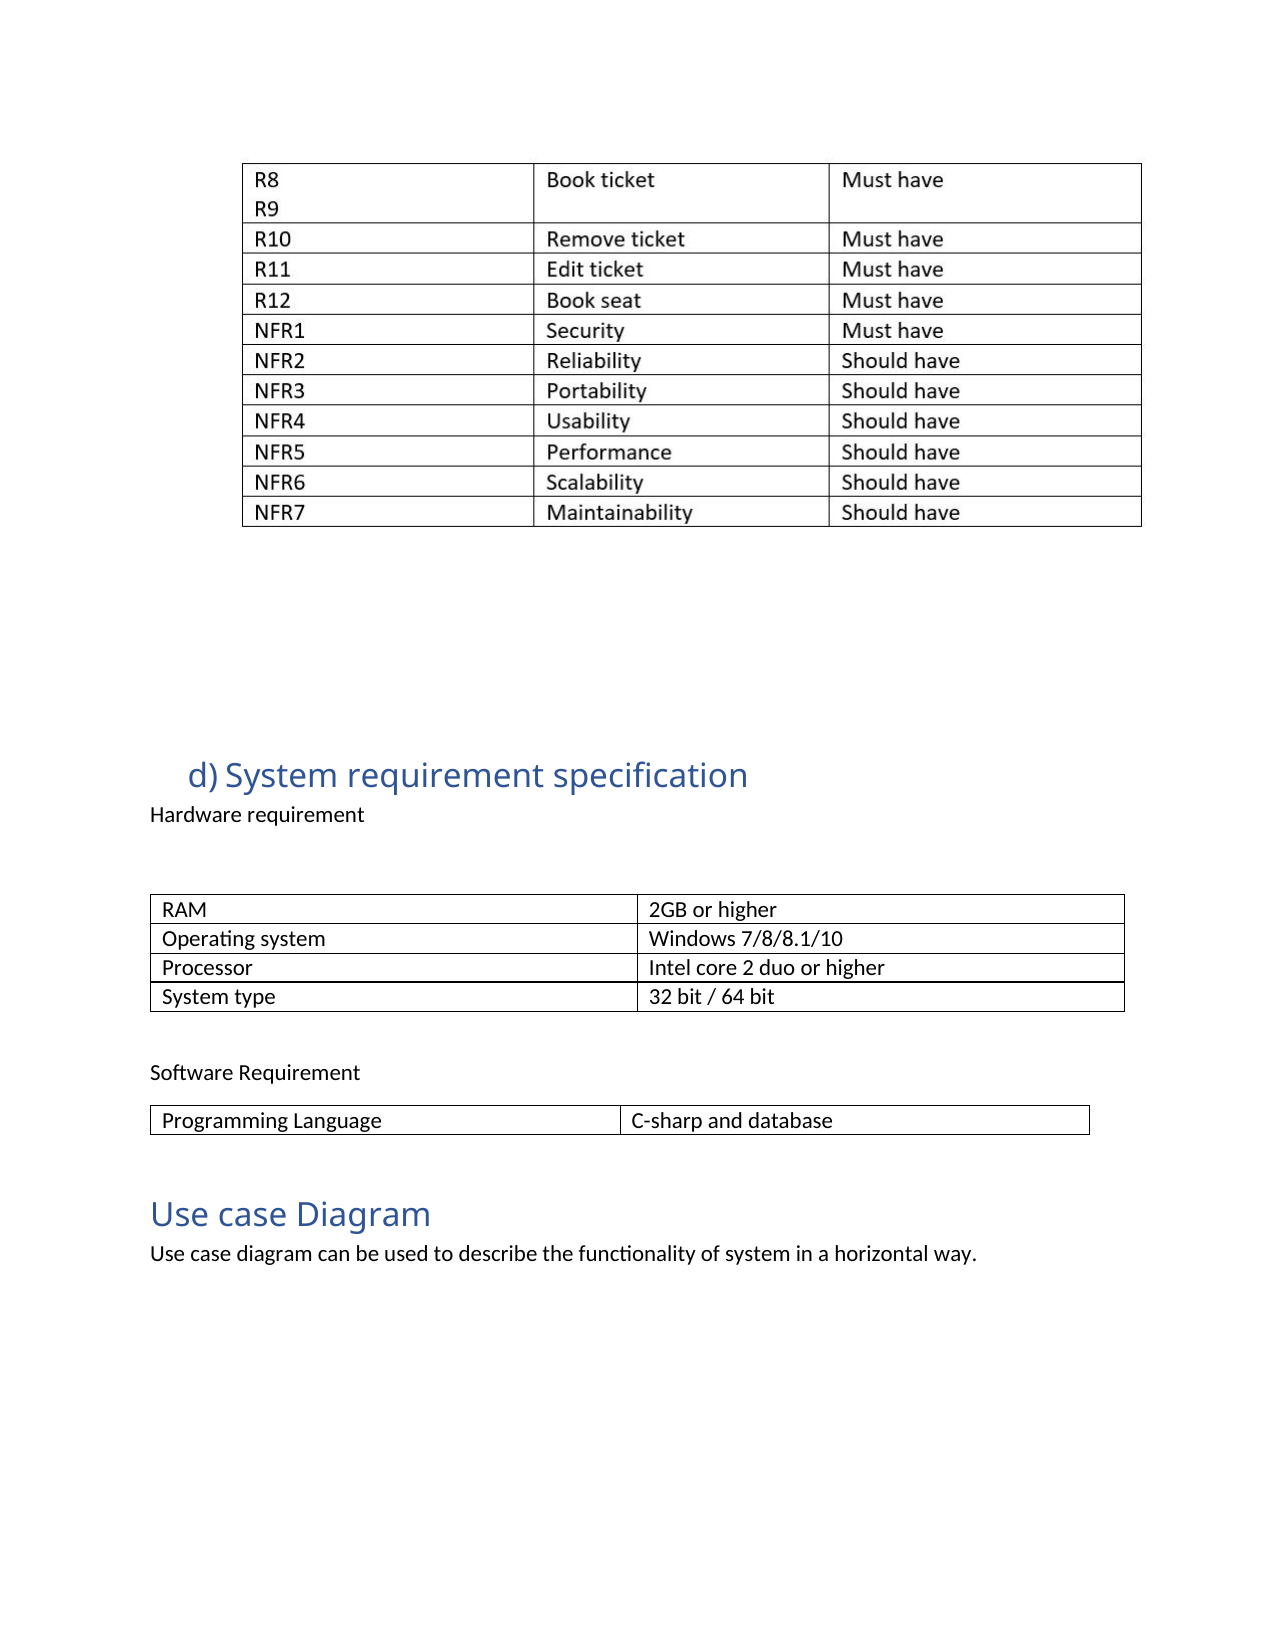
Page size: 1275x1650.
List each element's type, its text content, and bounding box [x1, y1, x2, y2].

table_cell 32 bit / 64 bit [638, 983, 1124, 1011]
table_cell Processor [151, 954, 637, 981]
table_cell Intel core 2 duo or higher [638, 954, 1124, 981]
subtitle System requirement specification [187, 752, 1125, 797]
table_header Programming Language [151, 1106, 620, 1134]
table_header RAM [151, 895, 637, 923]
text Use case diagram can be used to describe the functionality of system in a horizontal way. [150, 1239, 1125, 1268]
table_header 2GB or higher [638, 895, 1124, 923]
text Software Requirement [150, 1058, 1125, 1086]
text Hardware requirement [150, 801, 1125, 828]
table_cell Operating system [151, 924, 637, 952]
table_header C-sharp and database [621, 1106, 1089, 1134]
picture [225, 150, 1166, 544]
table_cell Windows 7/8/8.1/10 [638, 924, 1124, 952]
table_cell System type [151, 983, 637, 1011]
subtitle Use case Diagram [150, 1191, 1125, 1236]
